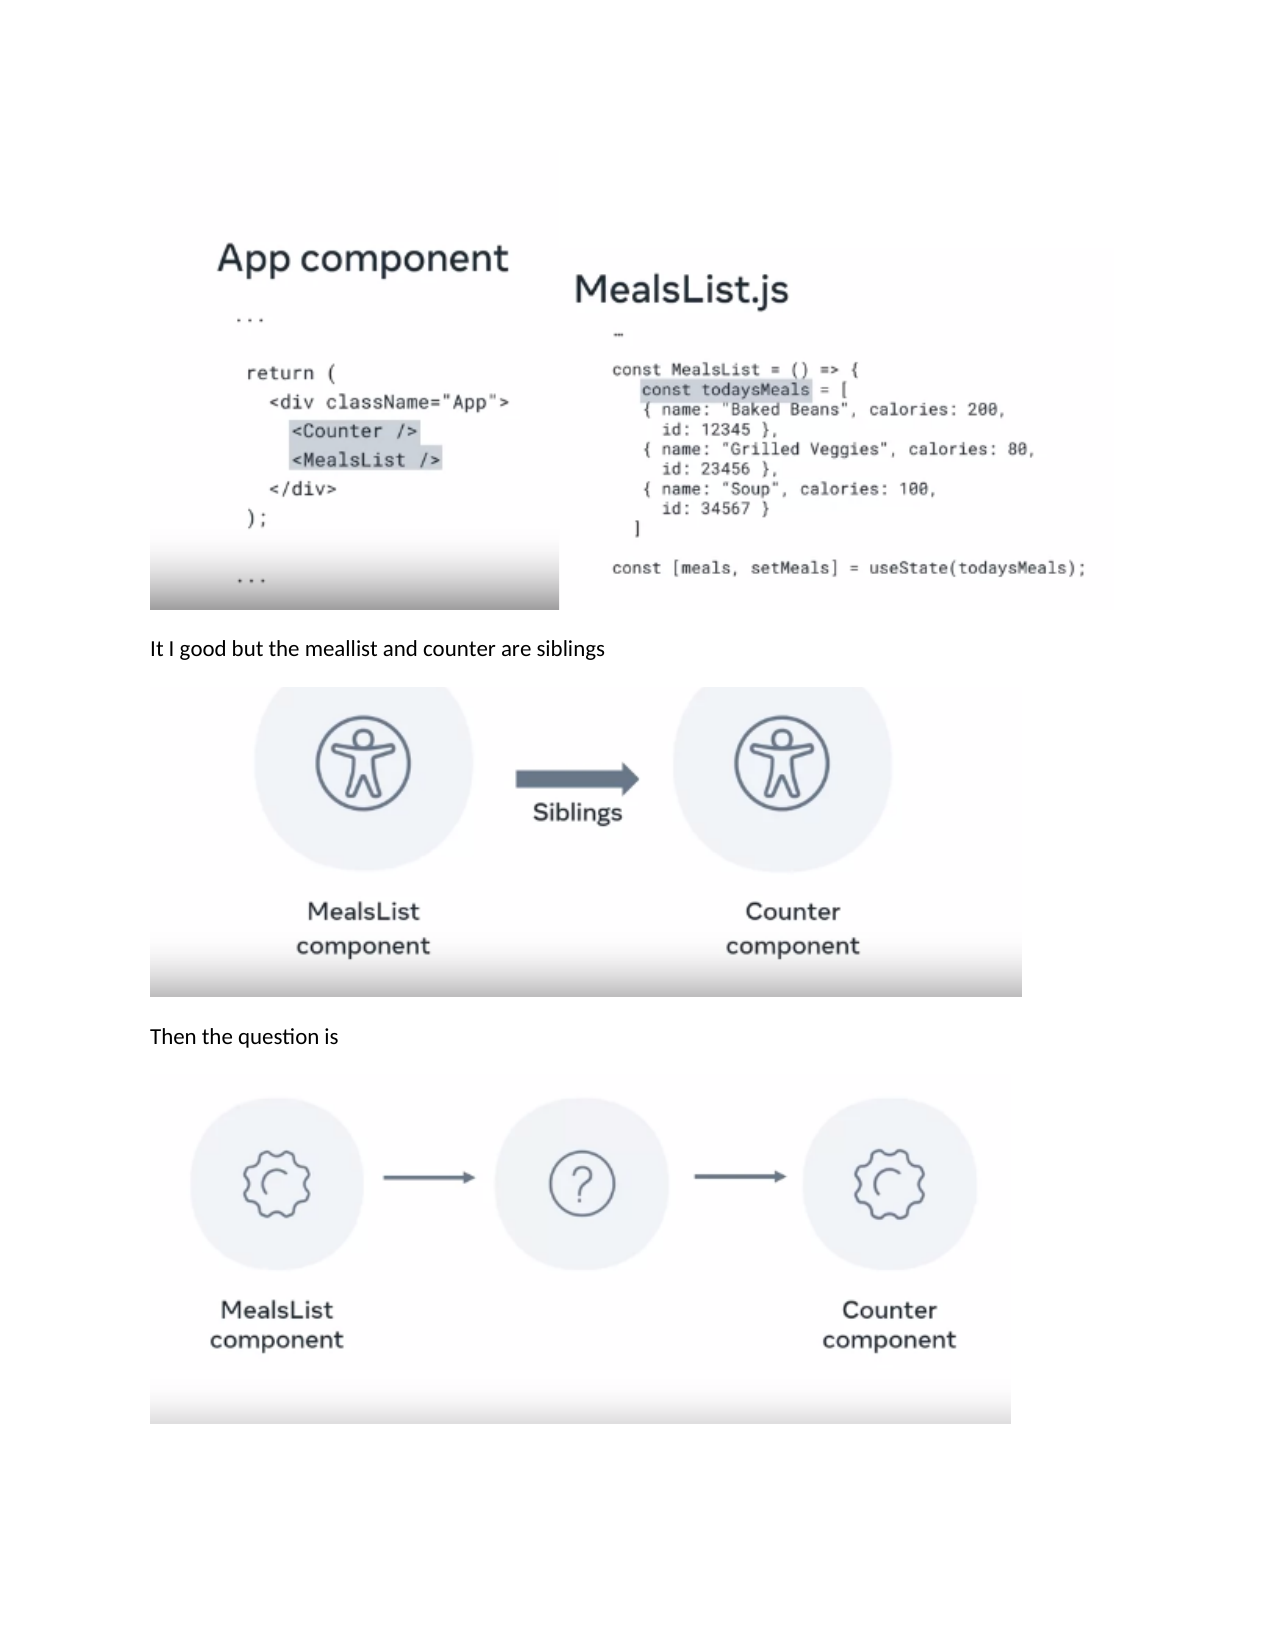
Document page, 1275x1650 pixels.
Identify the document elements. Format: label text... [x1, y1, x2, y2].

picture [150, 687, 1022, 997]
picture [150, 1074, 1011, 1424]
text It I good but the meallist and counter are siblings [150, 634, 1125, 662]
text Then the question is [150, 1022, 1125, 1050]
picture [150, 150, 1114, 610]
